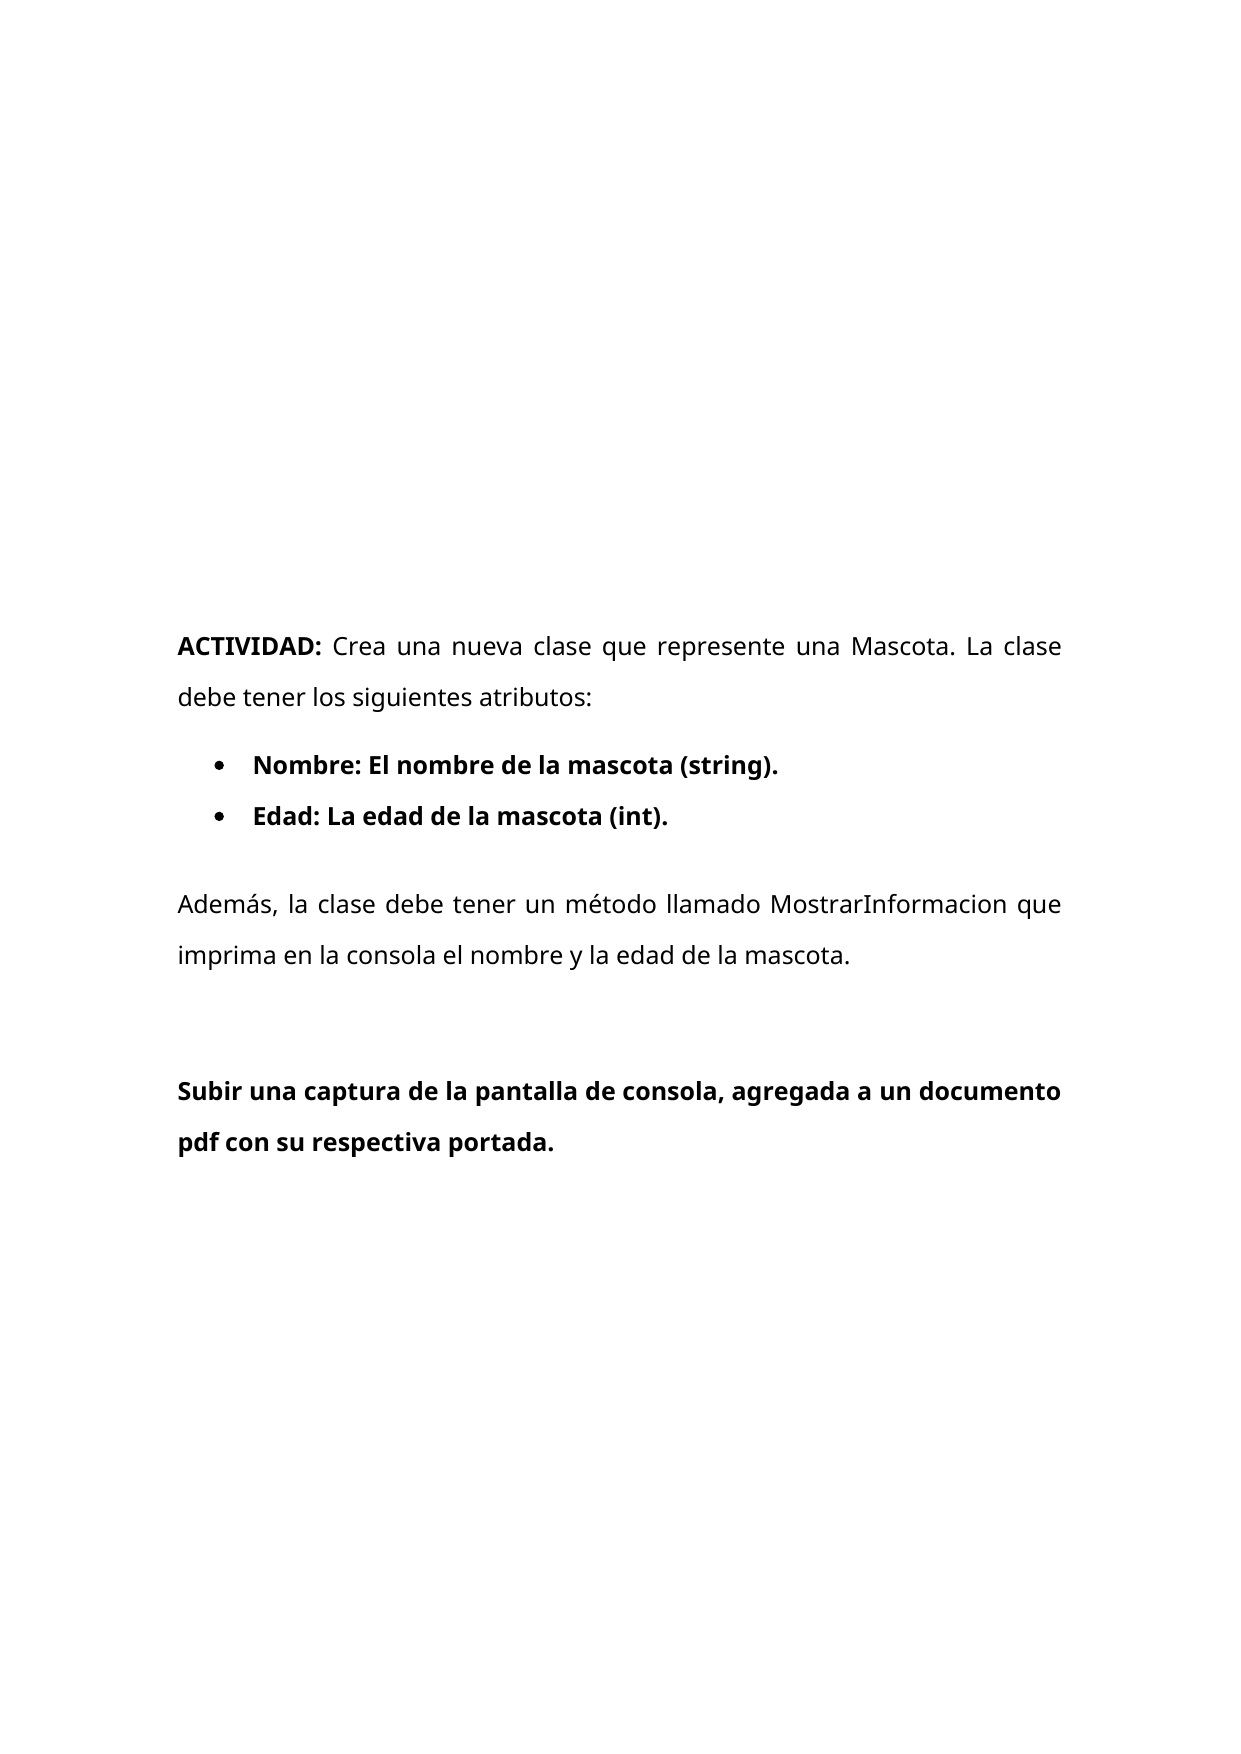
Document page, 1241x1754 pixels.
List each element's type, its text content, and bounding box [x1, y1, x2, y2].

text ACTIVIDAD: Crea una nueva clase que represente una Mascota. La clase debe tener los siguientes atributos: [177, 628, 1063, 714]
list Edad: La edad de la mascota (int). [215, 798, 1063, 832]
text Además, la clase debe tener un método llamado MostrarInformacion que imprima en la consola el nombre y la edad de la mascota. [177, 887, 1063, 972]
list Nombre: El nombre de la mascota (string). [215, 747, 1063, 781]
text Subir una captura de la pantalla de consola, agregada a un documento pdf con su respectiva portada. [177, 1073, 1063, 1158]
